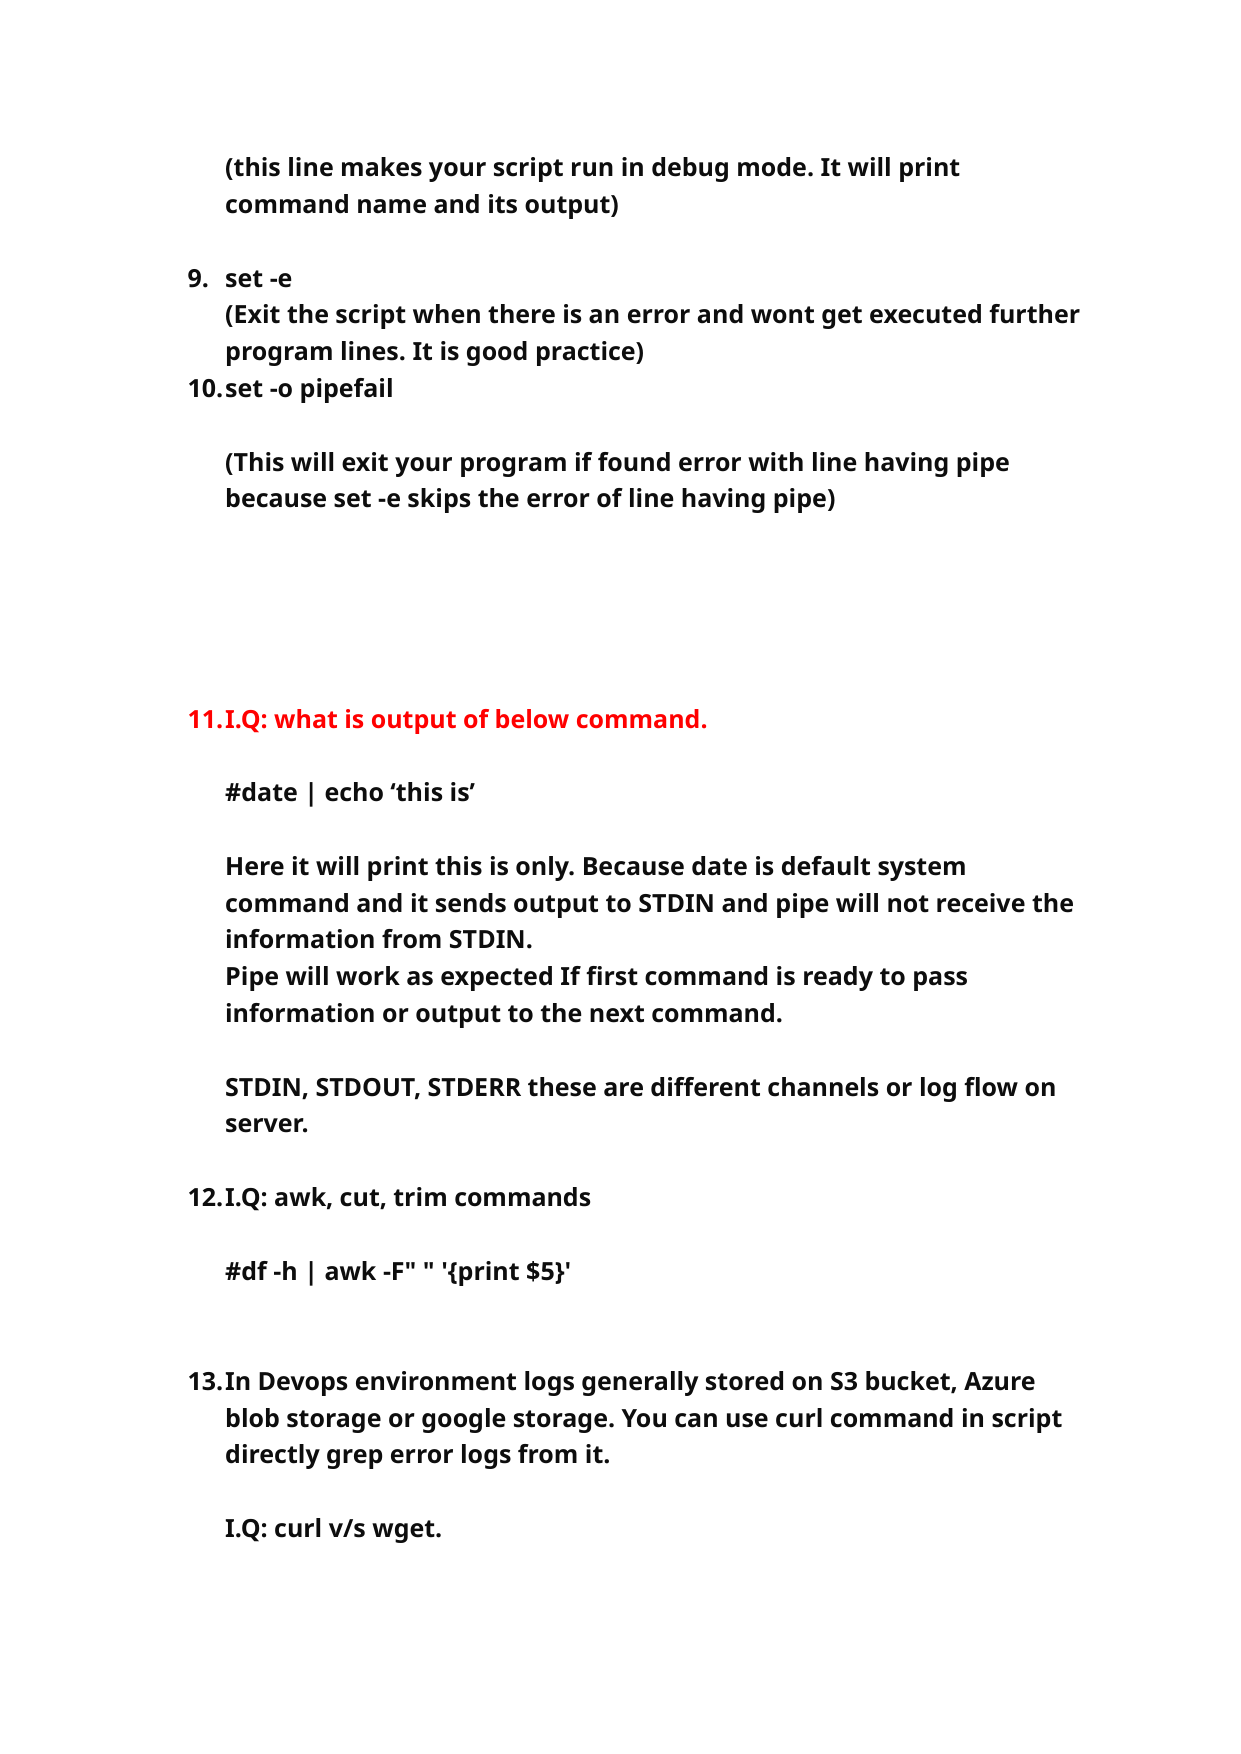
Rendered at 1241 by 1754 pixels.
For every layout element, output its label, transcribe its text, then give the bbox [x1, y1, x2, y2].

list #date | echo ‘this is’ [225, 775, 1090, 809]
list STDIN, STDOUT, STDERR these are different channels or log flow on server. [225, 1069, 1090, 1140]
list set -e [187, 260, 1090, 294]
list I.Q: curl v/s wget. [225, 1511, 1090, 1544]
list set -o pipefail [187, 371, 1090, 405]
list (this line makes your script run in debug mode. It will print command name and its output) [225, 150, 1090, 221]
list (This will exit your program if found error with line having pipe because set -e skips the error of line having pipe) [225, 444, 1090, 515]
list Here it will print this is only. Because date is default system command and it sends output to STDIN and pipe will not receive the information from STDIN. [225, 849, 1090, 956]
list I.Q: awk, cut, trim commands [187, 1179, 1090, 1214]
list I.Q: what is output of below command. [187, 702, 1090, 736]
list (Exit the script when there is an error and wont get executed further program lines. It is good practice) [225, 297, 1090, 368]
list #df -h | awk -F" " '{print $5}' [225, 1253, 1090, 1287]
list Pipe will work as expected If first command is ready to pass information or output to the next command. [225, 959, 1090, 1030]
list In Devops environment logs generally stored on S3 bucket, Azure blob storage or google storage. You can use curl command in script directly grep error logs from it. [187, 1363, 1090, 1471]
